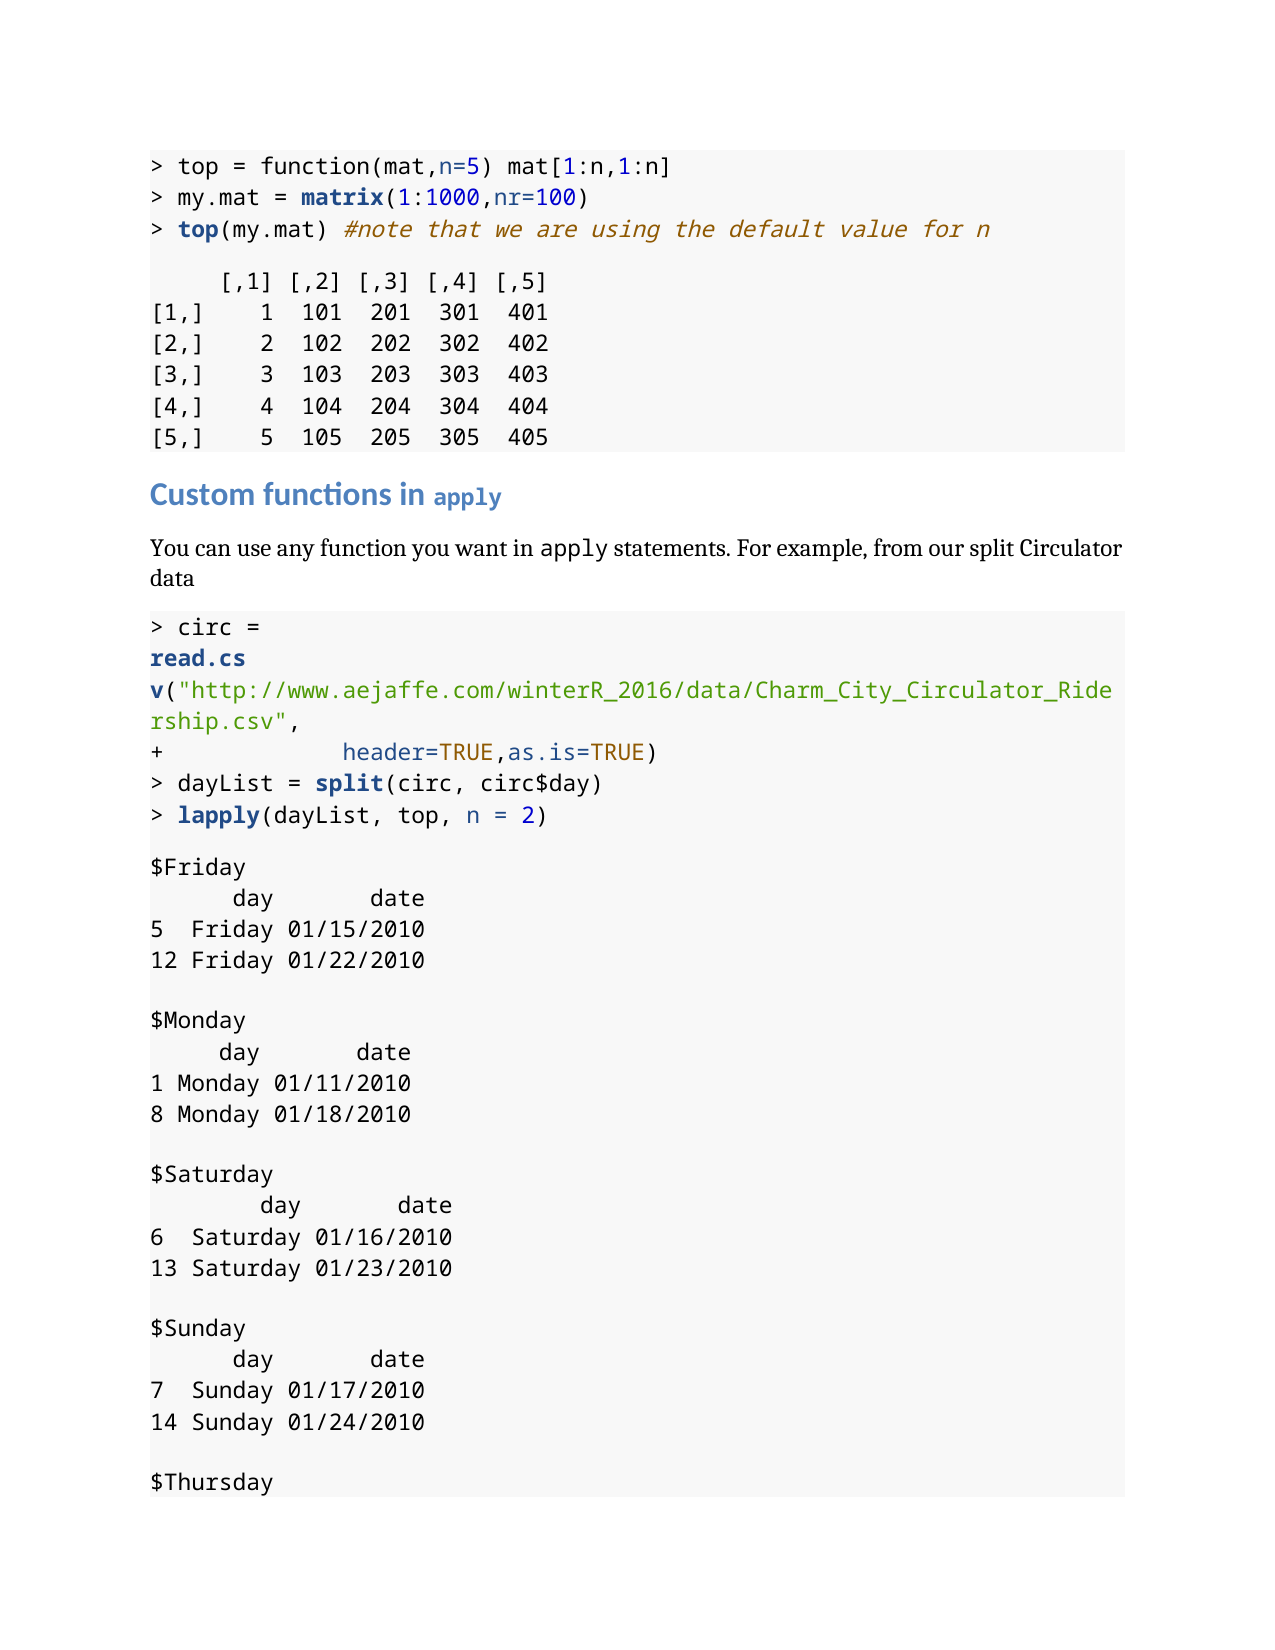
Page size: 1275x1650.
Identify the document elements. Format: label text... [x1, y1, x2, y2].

text > circ = read.csv("http://www.aejaffe.com/winterR_2016/data/Charm_City_Circulator_Ridership.csv", + header=TRUE,as.is=TRUE) > dayList = split(circ, circ$day) > lapply(dayList, top, n = 2) [150, 611, 1125, 830]
text You can use any function you want in apply statements. For example, from our split Circulator data [150, 532, 1125, 592]
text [150, 851, 1125, 1497]
text > top = function(mat,n=5) mat[1:n,1:n] > my.mat = matrix(1:1000,nr=100) > top(my.mat) #note that we are using the default value for n [150, 150, 1125, 244]
subtitle Custom functions in apply [150, 473, 1125, 514]
text [,1] [,2] [,3] [,4] [,5] [1,] 1 101 201 301 401 [2,] 2 102 202 302 402 [3,] 3 103 203 303 403 [4,] 4 104 204 304 404 [5,] 5 105 205 305 405 [150, 264, 1125, 452]
